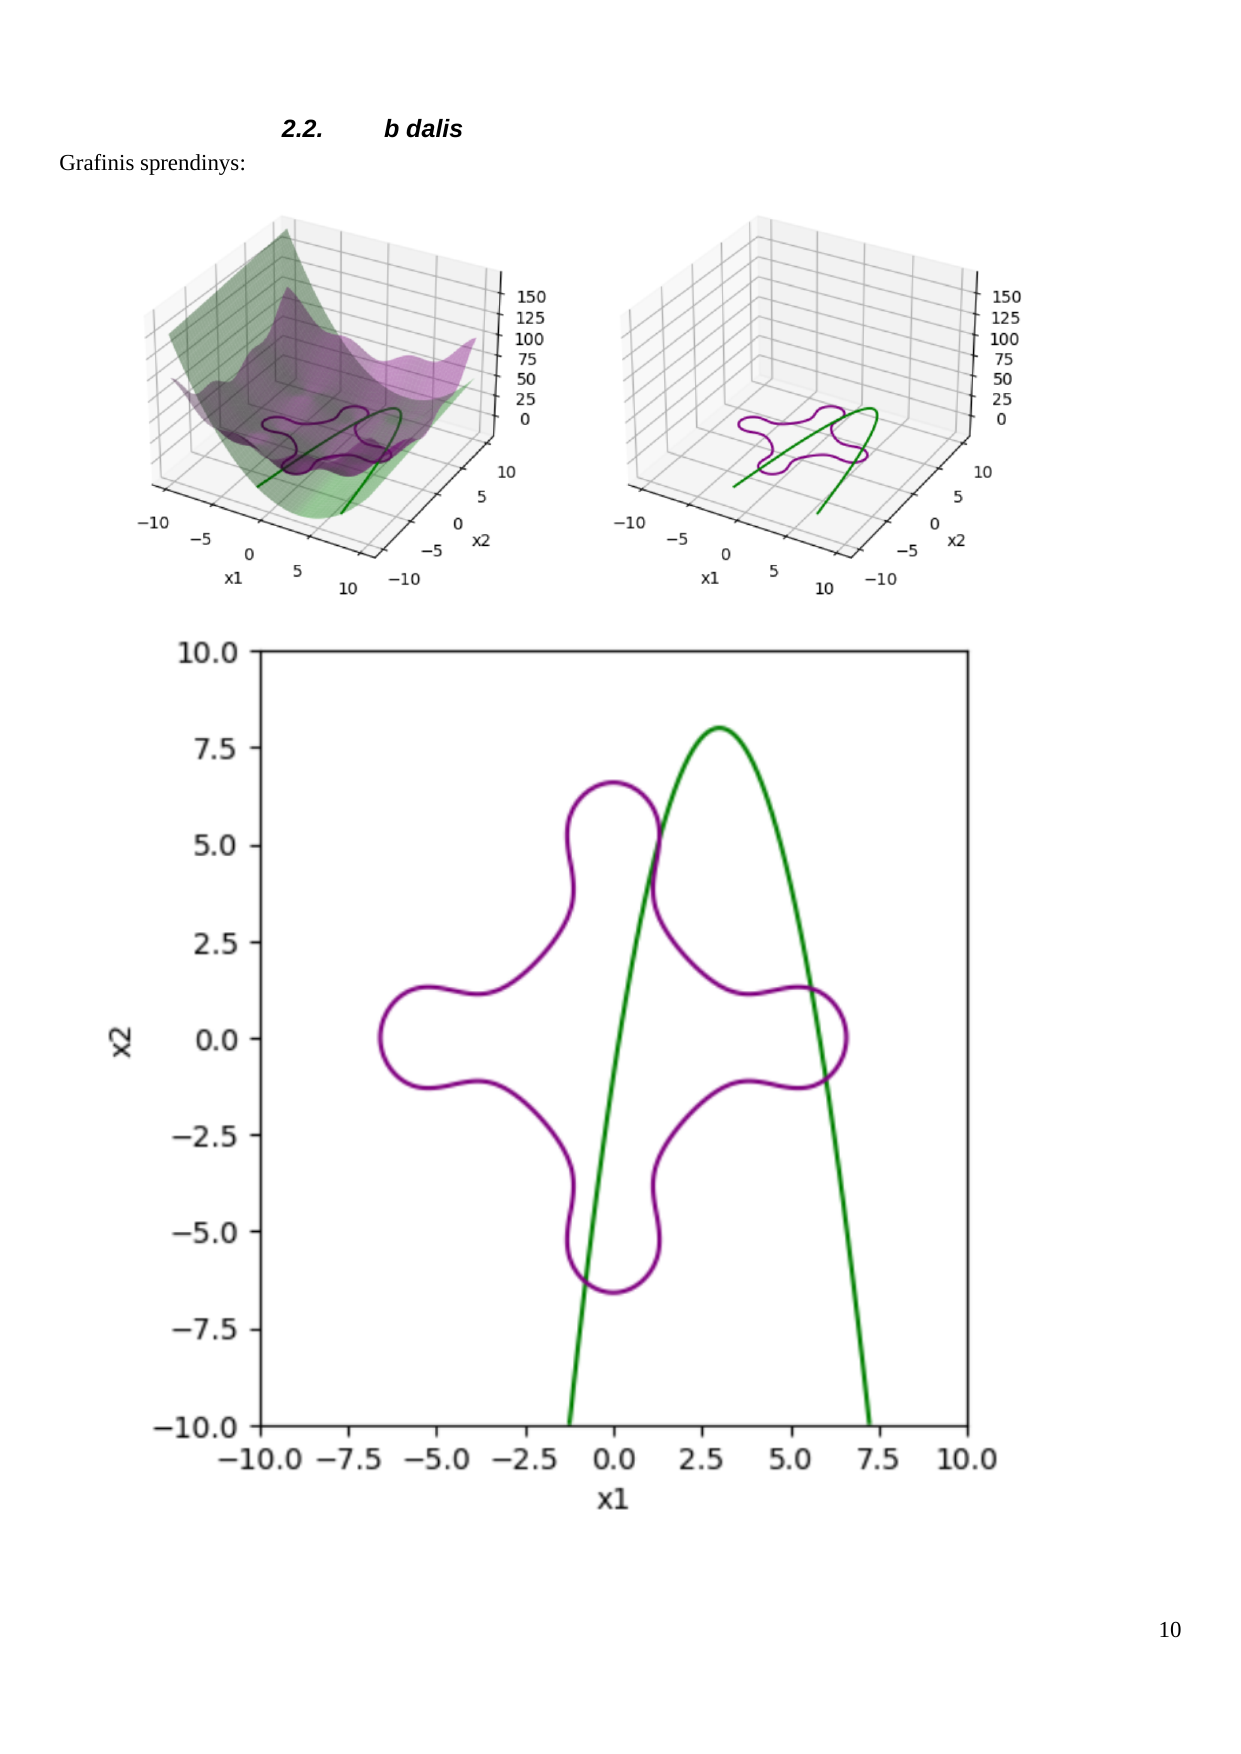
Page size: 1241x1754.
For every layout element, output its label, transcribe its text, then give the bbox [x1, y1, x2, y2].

picture [59, 175, 1093, 1523]
subtitle b dalis [207, 114, 1181, 142]
text Grafinis sprendinys: [59, 149, 1181, 175]
